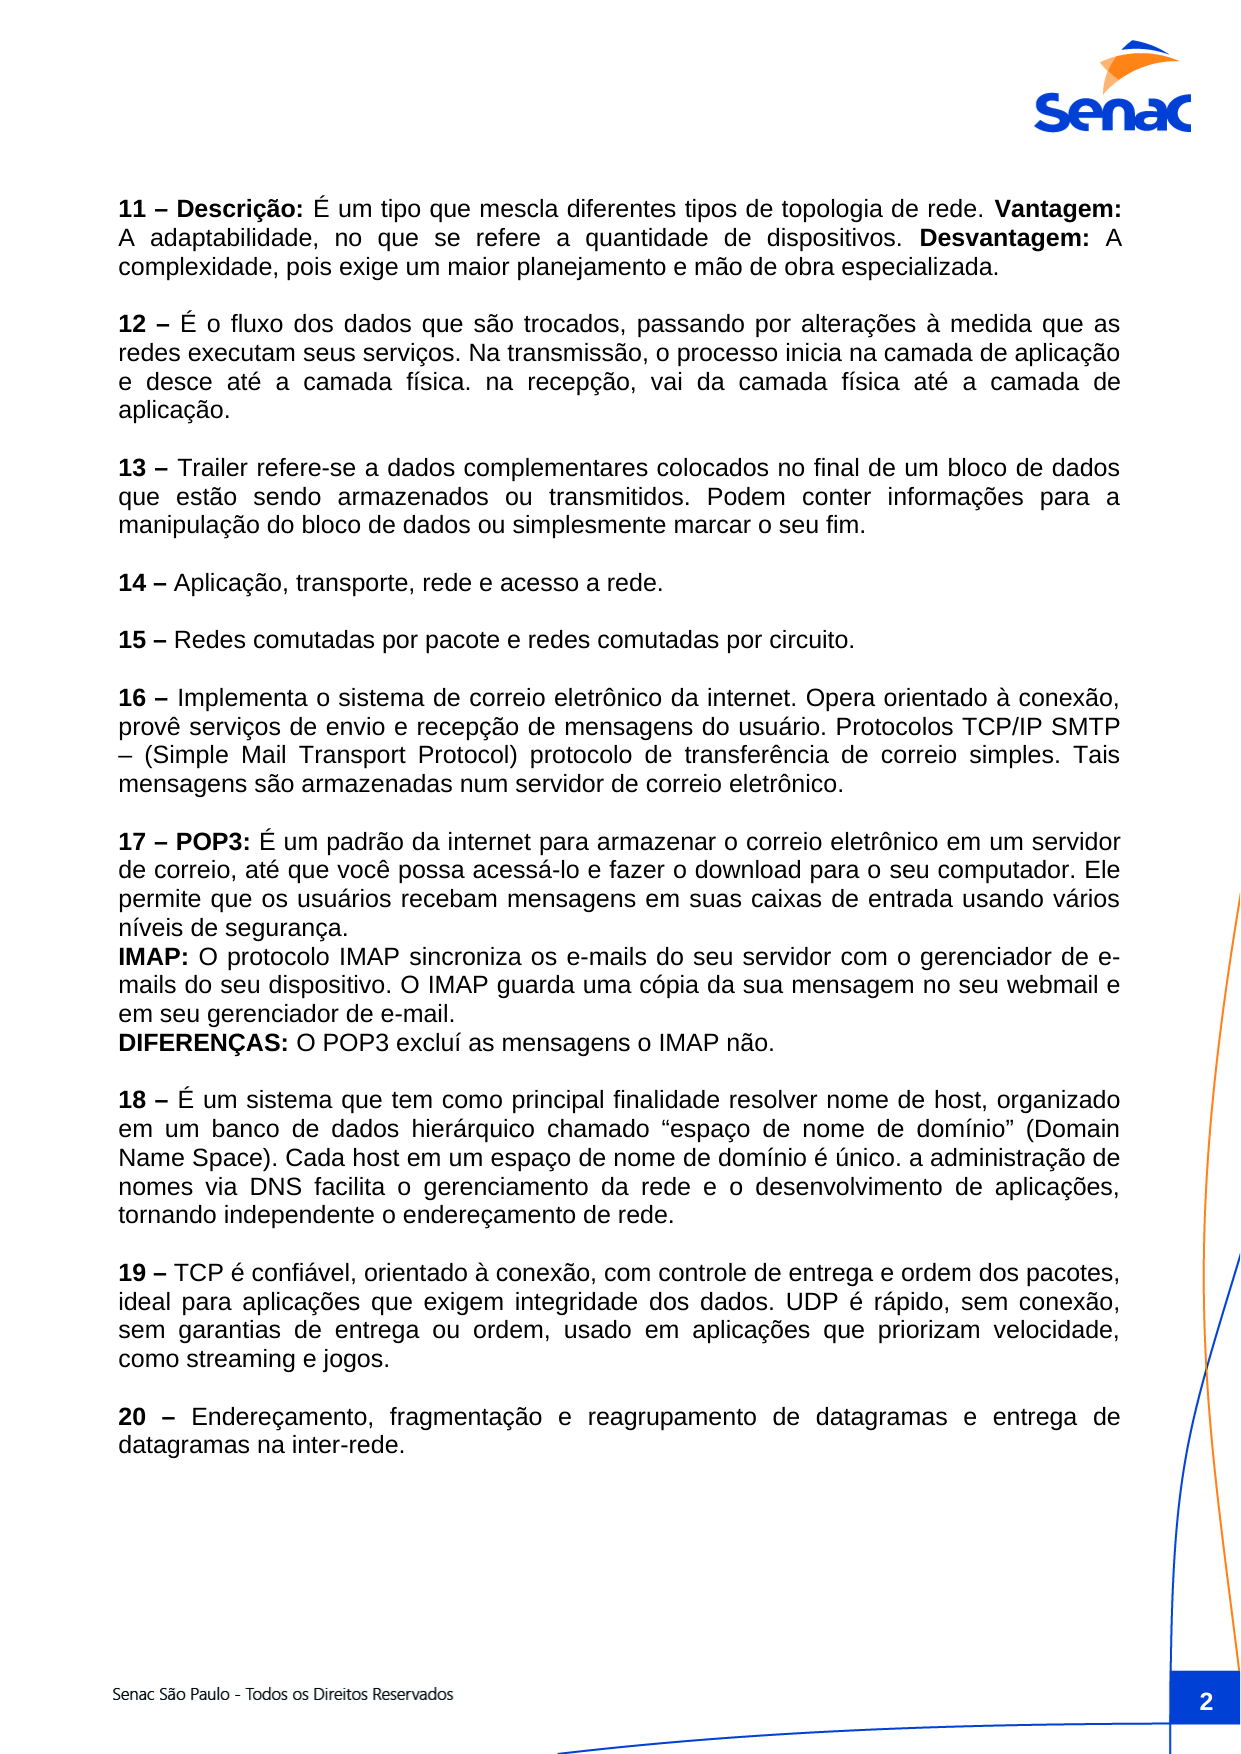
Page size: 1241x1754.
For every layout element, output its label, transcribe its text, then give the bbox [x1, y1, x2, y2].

text 14 – Aplicação, transporte, rede e acesso a rede. [118, 568, 1122, 597]
text 16 – Implementa o sistema de correio eletrônico da internet. Opera orientado à conexão, provê serviços de envio e recepção de mensagens do usuário. Protocolos TCP/IP SMTP – (Simple Mail Transport Protocol) protocolo de transferência de correio simples. Tais mensagens são armazenadas num servidor de correio eletrônico. [118, 683, 1122, 798]
text 15 – Redes comutadas por pacote e redes comutadas por circuito. [118, 625, 1122, 654]
text IMAP: O protocolo IMAP sincroniza os e-mails do seu servidor com o gerenciador de e-mails do seu dispositivo. O IMAP guarda uma cópia da sua mensagem no seu webmail e em seu gerenciador de e-mail. [118, 942, 1122, 1028]
text 12 – É o fluxo dos dados que são trocados, passando por alterações à medida que as redes executam seus serviços. Na transmissão, o processo inicia na camada de aplicação e desce até a camada física. na recepção, vai da camada física até a camada de aplicação. [118, 309, 1122, 424]
text 13 – Trailer refere-se a dados complementares colocados no final de um bloco de dados que estão sendo armazenados ou transmitidos. Podem conter informações para a manipulação do bloco de dados ou simplesmente marcar o seu fim. [118, 453, 1122, 539]
picture [0, 0, 1241, 1754]
text DIFERENÇAS: O POP3 excluí as mensagens o IMAP não. [118, 1028, 1122, 1057]
text 17 – POP3: É um padrão da internet para armazenar o correio eletrônico em um servidor de correio, até que você possa acessá-lo e fazer o download para o seu computador. Ele permite que os usuários recebam mensagens em suas caixas de entrada usando vários níveis de segurança. [118, 827, 1122, 942]
text 20 – Endereçamento, fragmentação e reagrupamento de datagramas e entrega de datagramas na inter-rede. [118, 1402, 1122, 1459]
text 11 – Descrição: É um tipo que mescla diferentes tipos de topologia de rede. Vantagem: A adaptabilidade, no que se refere a quantidade de dispositivos. Desvantagem: A complexidade, pois exige um maior planejamento e mão de obra especializada. [118, 194, 1122, 280]
text 19 – TCP é confiável, orientado à conexão, com controle de entrega e ordem dos pacotes, ideal para aplicações que exigem integridade dos dados. UDP é rápido, sem conexão, sem garantias de entrega ou ordem, usado em aplicações que priorizam velocidade, como streaming e jogos. [118, 1258, 1122, 1373]
text 18 – É um sistema que tem como principal finalidade resolver nome de host, organizado em um banco de dados hierárquico chamado “espaço de nome de domínio” (Domain Name Space). Cada host em um espaço de nome de domínio é único. a administração de nomes via DNS facilita o gerenciamento da rede e o desenvolvimento de aplicações, tornando independente o endereçamento de rede. [118, 1085, 1122, 1229]
